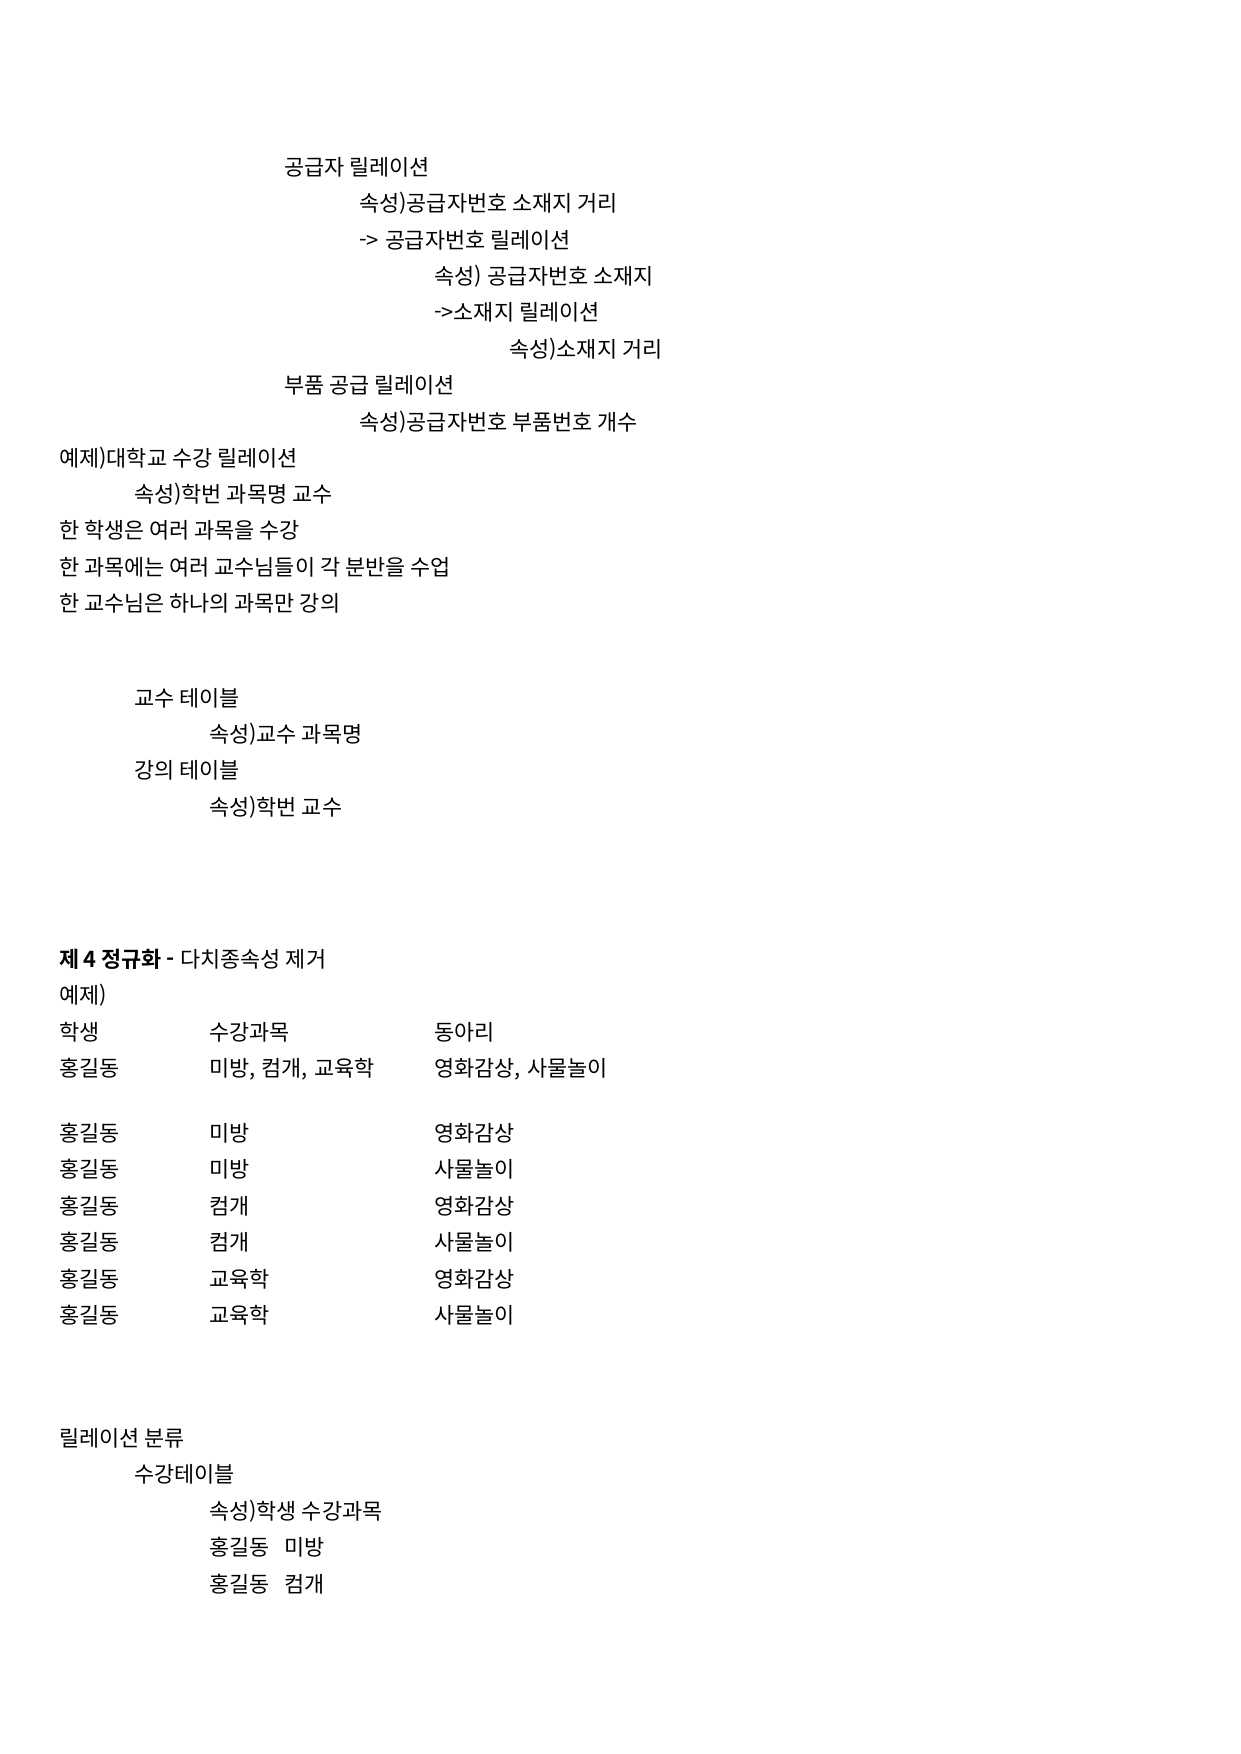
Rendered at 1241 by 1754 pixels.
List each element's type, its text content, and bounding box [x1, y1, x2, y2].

text 예제)대학교 수강 릴레이션 [59, 441, 1181, 472]
text 홍길동 미방 영화감상 [59, 1116, 1181, 1148]
text 홍길동 미방 [209, 1530, 1181, 1562]
text 강의 테이블 [59, 753, 1181, 785]
text 홍길동 교육학 사물놀이 [59, 1298, 1181, 1329]
text 속성)공급자번호 소재지 거리 [284, 186, 1181, 218]
text -> 공급자번호 릴레이션 [209, 223, 1181, 254]
text 학생 수강과목 동아리 [59, 1014, 1181, 1046]
text ->소재지 릴레이션 [209, 295, 1181, 327]
text 속성)학생 수강과목 [134, 1494, 1181, 1526]
text 부품 공급 릴레이션 [209, 368, 1181, 400]
text 한 교수님은 하나의 과목만 강의 [59, 586, 1181, 618]
text 홍길동 컴개 [209, 1567, 1181, 1598]
text 홍길동 미방, 컴개, 교육학 영화감상, 사물놀이 [59, 1051, 1181, 1082]
text 홍길동 교육학 영화감상 [59, 1262, 1181, 1293]
text 한 학생은 여러 과목을 수강 [59, 513, 1181, 545]
text 홍길동 컴개 영화감상 [59, 1189, 1181, 1221]
text 릴레이션 분류 [59, 1421, 1181, 1453]
text 교수 테이블 [59, 681, 1181, 712]
text 속성)공급자번호 부품번호 개수 [284, 404, 1181, 436]
text 속성)소재지 거리 [209, 332, 1181, 363]
text 속성)교수 과목명 [134, 717, 1181, 748]
text 수강테이블 [59, 1457, 1181, 1489]
text 제4정규화 - 다치종속성 제거 [59, 942, 1181, 973]
text 공급자 릴레이션 [209, 150, 1181, 182]
text 예제) [59, 978, 1181, 1010]
text 홍길동 컴개 사물놀이 [59, 1225, 1181, 1257]
text 속성) 공급자번호 소재지 [209, 259, 1181, 291]
text 속성)학번 과목명 교수 [59, 477, 1181, 509]
text 홍길동 미방 사물놀이 [59, 1152, 1181, 1184]
text 한 과목에는 여러 교수님들이 각 분반을 수업 [59, 550, 1181, 582]
text 속성)학번 교수 [134, 789, 1181, 821]
